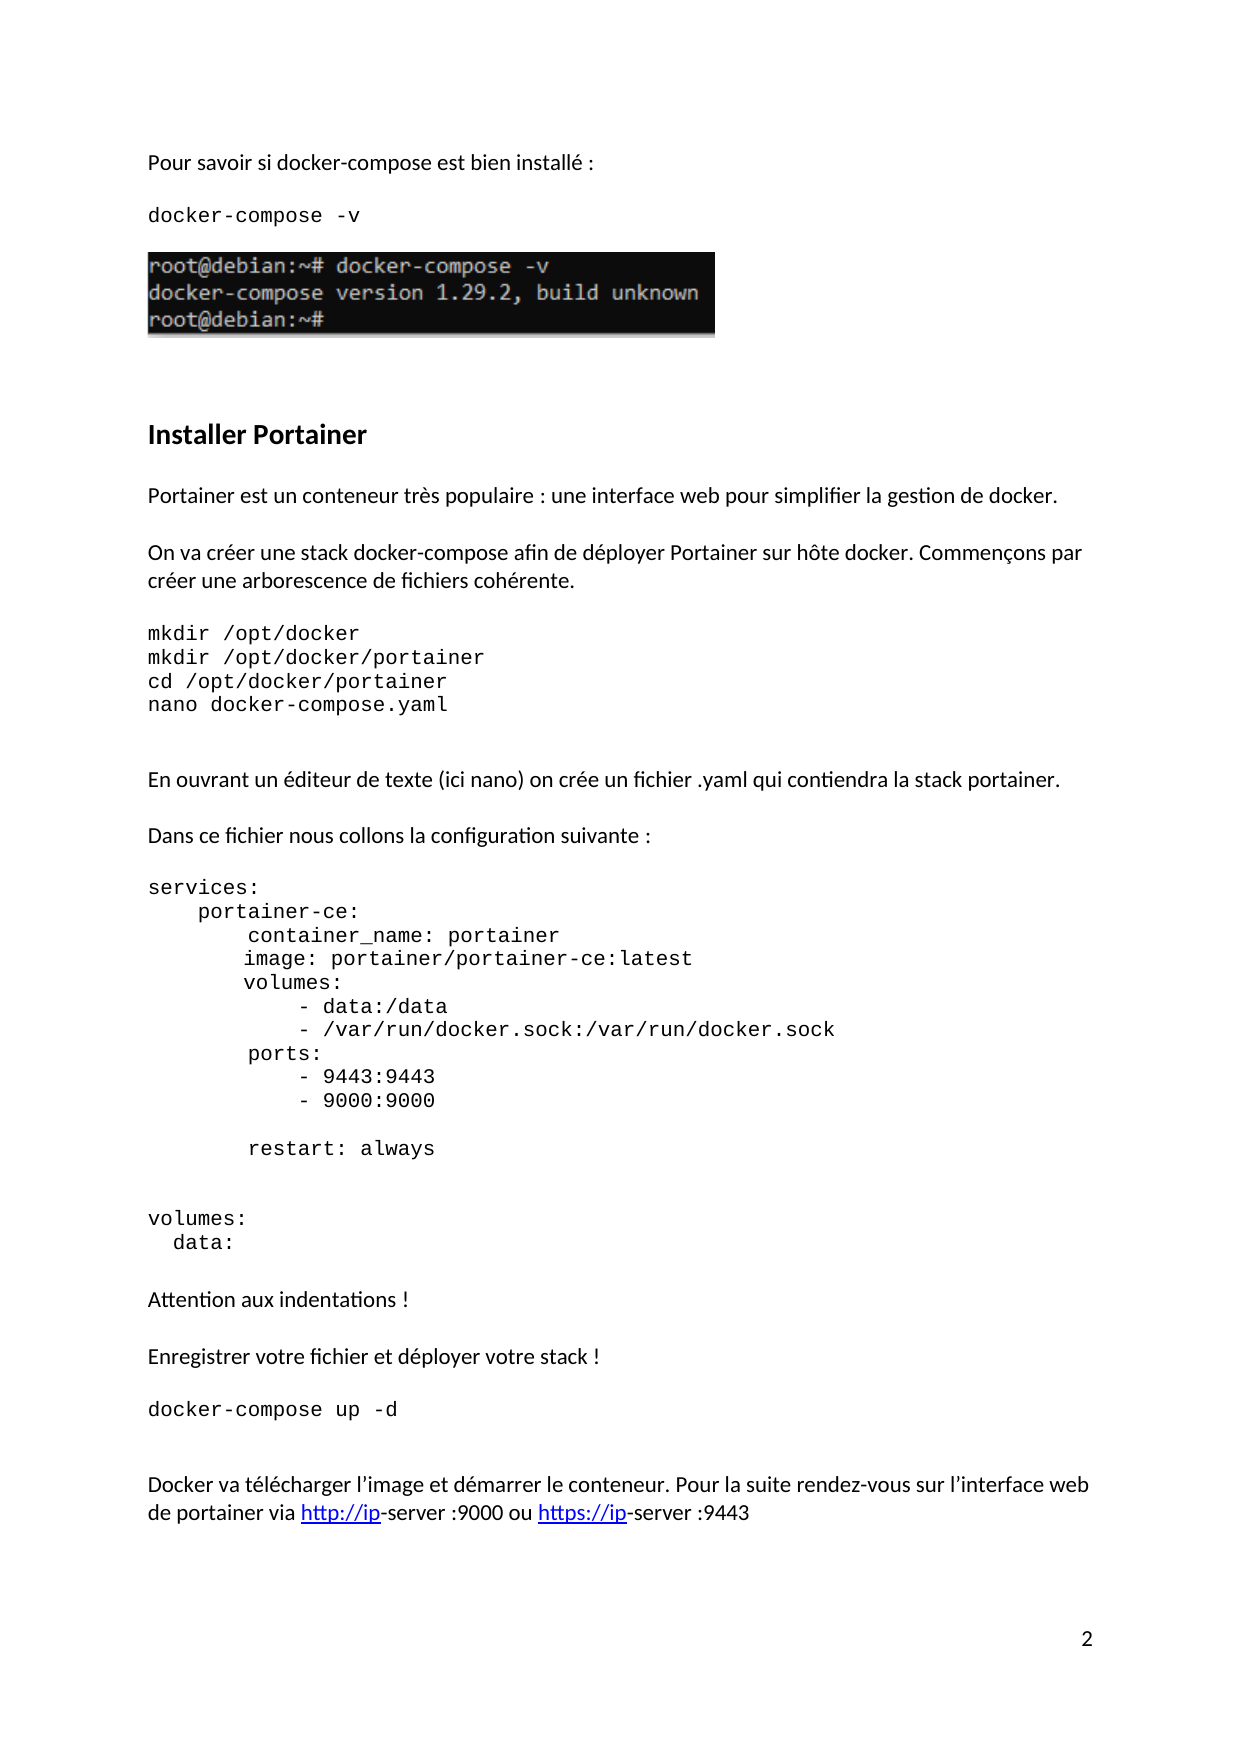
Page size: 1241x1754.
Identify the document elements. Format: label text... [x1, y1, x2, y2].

text - 9443:9443 [148, 1067, 1093, 1090]
text image: portainer/portainer-ce:latest [148, 948, 1093, 972]
subtitle Installer Portainer [148, 416, 1093, 452]
text volumes: [148, 972, 1093, 996]
text - 9000:9000 [148, 1090, 1093, 1114]
text docker-compose up -d [148, 1399, 1093, 1423]
text portainer-ce: [148, 901, 1093, 925]
subtitle Portainer est un conteneur très populaire : une interface web pour simplifier la gestion de docker. [148, 481, 1093, 509]
text docker-compose -v [148, 205, 1093, 228]
text restart: always [148, 1137, 1093, 1161]
text mkdir /opt/docker/portainer [148, 647, 1093, 671]
text volumes: [148, 1208, 1093, 1232]
text nano docker-compose.yaml [148, 694, 1093, 718]
text - data:/data [148, 996, 1093, 1019]
text Docker va télécharger l’image et démarrer le conteneur. Pour la suite rendez-vous sur l’interface web de portainer via http://ip-server :9000 ou https://ip-server :9443 [148, 1470, 1093, 1526]
text Pour savoir si docker-compose est bien installé : [148, 148, 1093, 176]
text En ouvrant un éditeur de texte (ici nano) on crée un fichier .yaml qui contiendra la stack portainer. [148, 765, 1093, 793]
text Dans ce fichier nous collons la configuration suivante : [148, 821, 1093, 849]
text mkdir /opt/docker [148, 623, 1093, 647]
text ports: [148, 1043, 1093, 1067]
subtitle Attention aux indentations ! [148, 1285, 1093, 1313]
text services: [148, 877, 1093, 901]
subtitle Enregistrer votre fichier et déployer votre stack ! [148, 1342, 1093, 1370]
text - /var/run/docker.sock:/var/run/docker.sock [148, 1019, 1093, 1043]
text data: [148, 1232, 1093, 1256]
picture [147, 252, 715, 338]
text container_name: portainer [148, 925, 1093, 948]
text cd /opt/docker/portainer [148, 671, 1093, 694]
subtitle On va créer une stack docker-compose afin de déployer Portainer sur hôte docker. Commençons par créer une arborescence de fichiers cohérente. [148, 538, 1093, 594]
